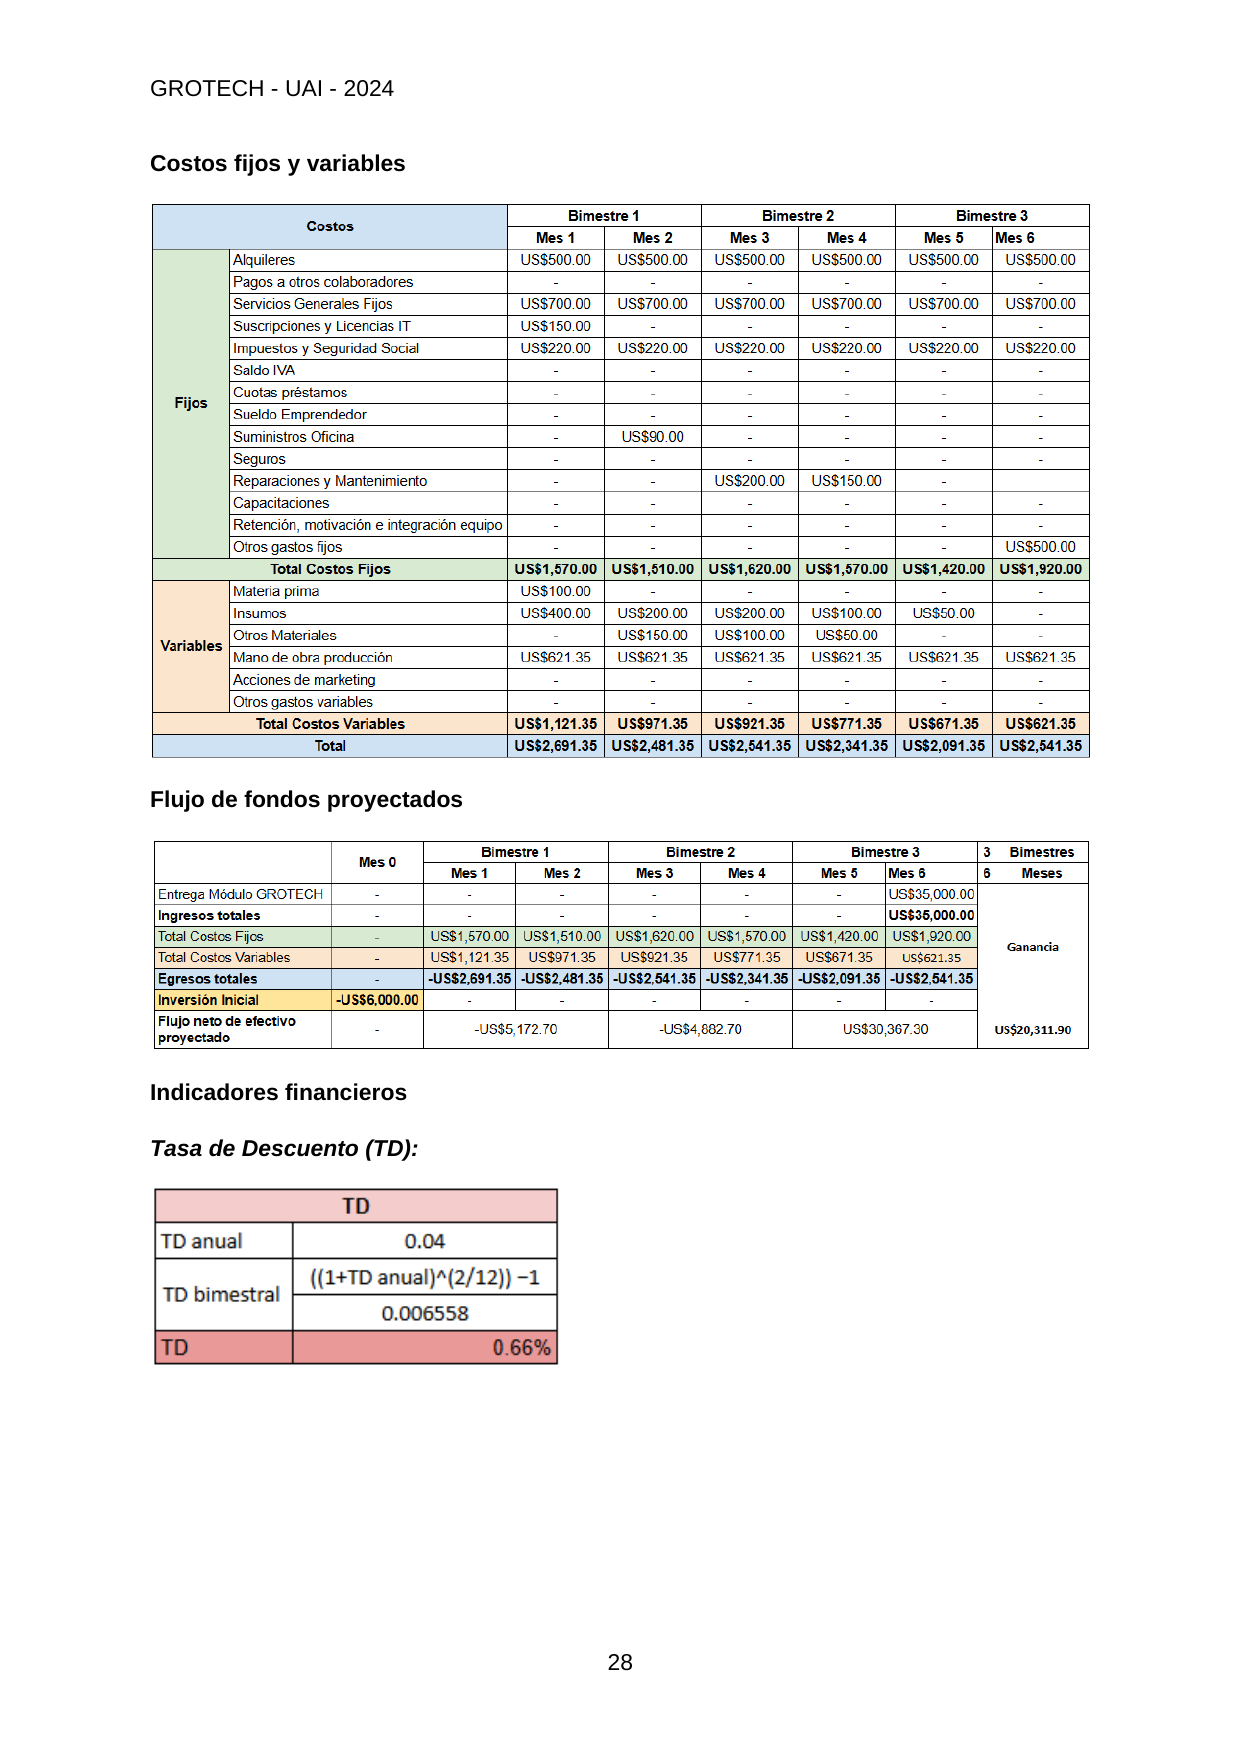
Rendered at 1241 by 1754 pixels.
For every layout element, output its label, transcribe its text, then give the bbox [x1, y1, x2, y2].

picture [150, 201, 1091, 758]
picture [150, 1181, 566, 1371]
subtitle Tasa de Descuento (TD): [150, 1135, 1090, 1161]
subtitle Costos fijos y variables [150, 150, 1090, 176]
picture [150, 837, 1091, 1051]
subtitle Indicadores financieros [150, 1079, 1090, 1106]
subtitle Flujo de fondos proyectados [150, 786, 1090, 813]
